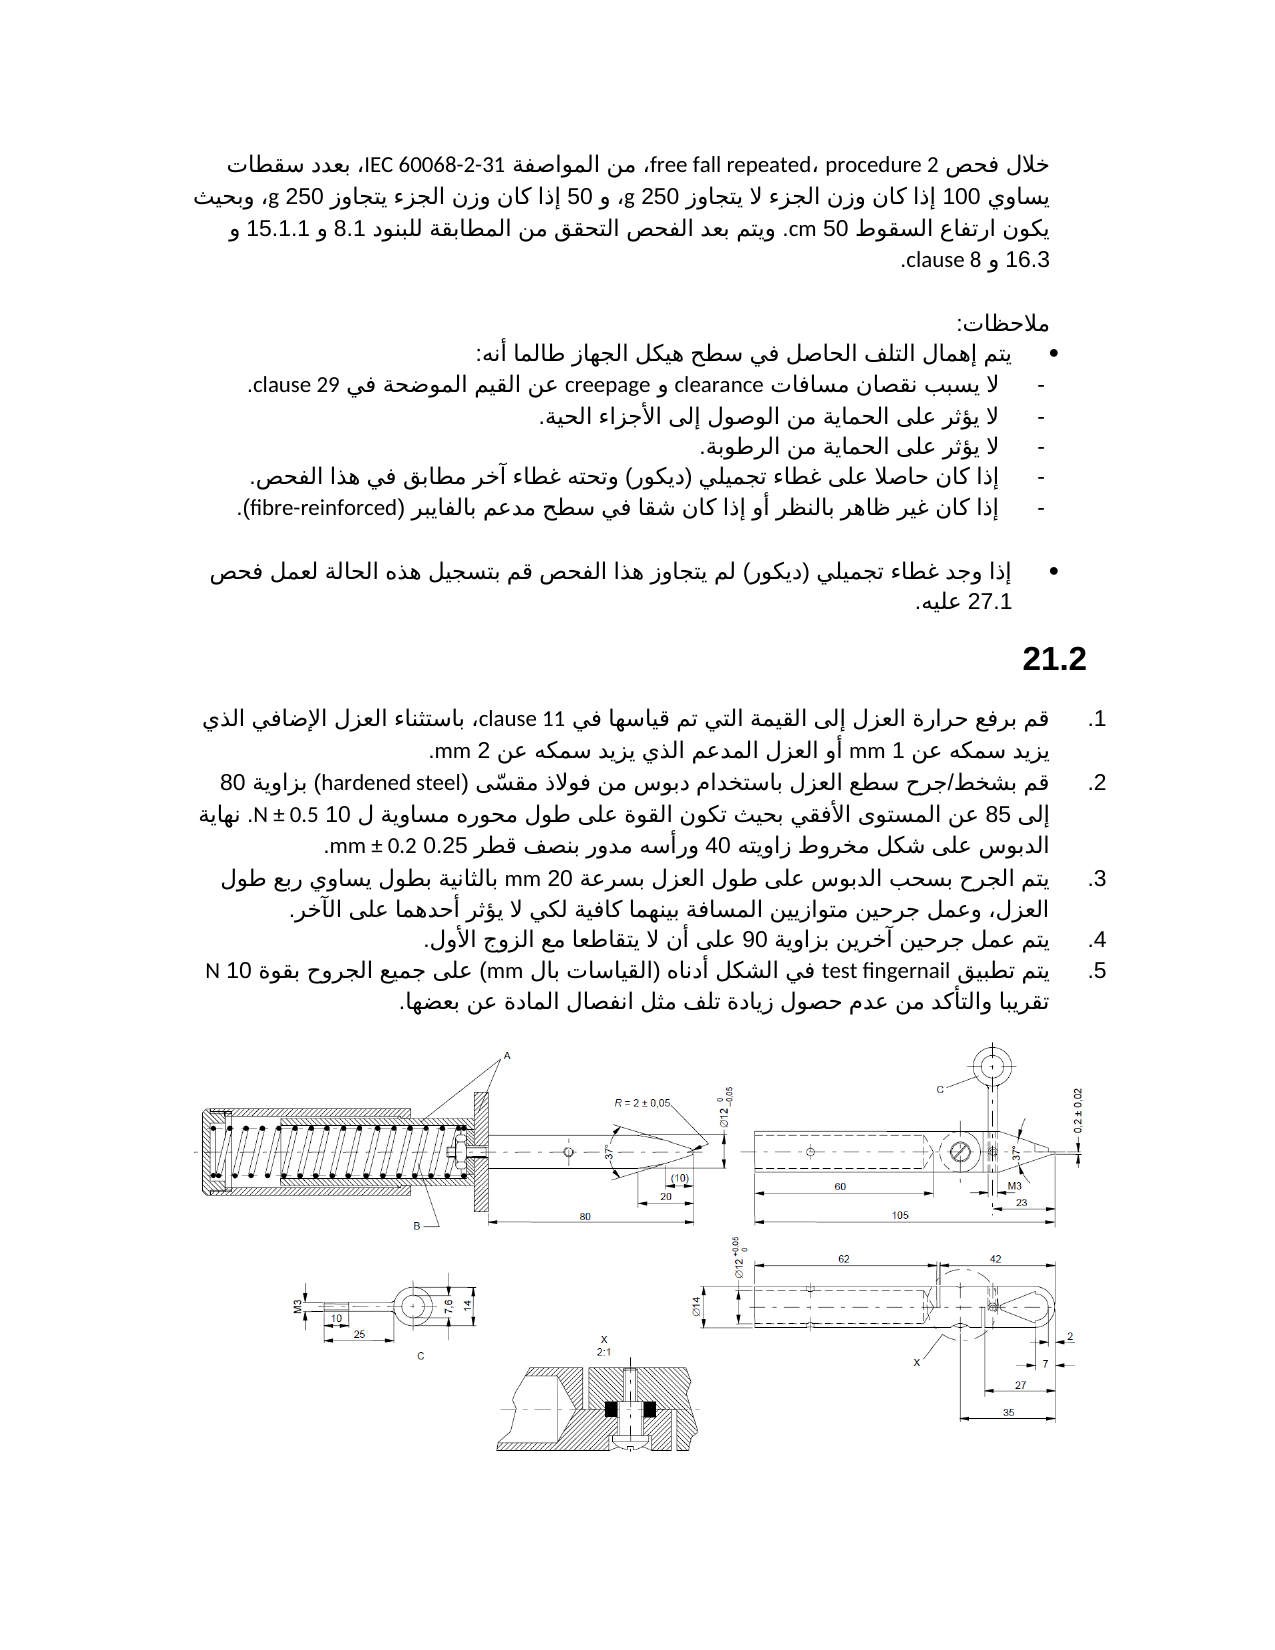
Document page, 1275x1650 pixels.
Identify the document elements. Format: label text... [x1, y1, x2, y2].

list يتم الجرح بسحب الدبوس على طول العزل بسرعة 20 mm بالثانية بطول يساوي ربع طول العزل، وعمل جرحين متوازيين المسافة بينهما كافية لكي لا يؤثر أحدهما على الآخر. [187, 864, 1087, 922]
list ملاحظات: [187, 310, 1050, 336]
list لا يؤثر على الحماية من الوصول إلى الأجزاء الحية. [187, 403, 1037, 429]
picture [187, 1039, 1088, 1452]
list يتم عمل جرحين آخرين بزاوية 90 على أن لا يتقاطعا مع الزوج الأول. [187, 926, 1087, 952]
list قم بشخط/جرح سطع العزل باستخدام دبوس من فولاذ مقسّى (hardened steel) بزاوية 80 إلى 85 عن المستوى الأفقي بحيث تكون القوة على طول محوره مساوية ل 10 N ± 0.5. نهاية الدبوس على شكل مخروط زاويته 40 ورأسه مدور بنصف قطر 0.25 mm ± 0.2. [187, 768, 1087, 860]
list يتم إهمال التلف الحاصل في سطح هيكل الجهاز طالما أنه: [187, 340, 1050, 367]
list إذا وجد غطاء تجميلي (ديكور) لم يتجاوز هذا الفحص قم بتسجيل هذه الحالة لعمل فحص 27.1 عليه. [187, 558, 1050, 614]
list قم برفع حرارة العزل إلى القيمة التي تم قياسها في clause 11، باستثناء العزل الإضافي الذي يزيد سمكه عن 1 mm أو العزل المدعم الذي يزيد سمكه عن 2 mm. [187, 704, 1087, 764]
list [187, 150, 1087, 274]
list يتم تطبيق test fingernail في الشكل أدناه (القياسات بال mm) على جميع الجروح بقوة 10 N تقريبا والتأكد من عدم حصول زيادة تلف مثل انفصال المادة عن بعضها. [187, 956, 1087, 1014]
list إذا كان غير ظاهر بالنظر أو إذا كان شقا في سطح مدعم بالفايبر (fibre-reinforced). [187, 493, 1037, 521]
list لا يؤثر على الحماية من الرطوبة. [187, 433, 1037, 459]
list لا يسبب نقصان مسافات clearance و creepage عن القيم الموضحة في clause 29. [187, 370, 1037, 398]
text 21.2 [187, 639, 1087, 677]
list إذا كان حاصلا على غطاء تجميلي (ديكور) وتحته غطاء آخر مطابق في هذا الفحص. [187, 463, 1037, 489]
